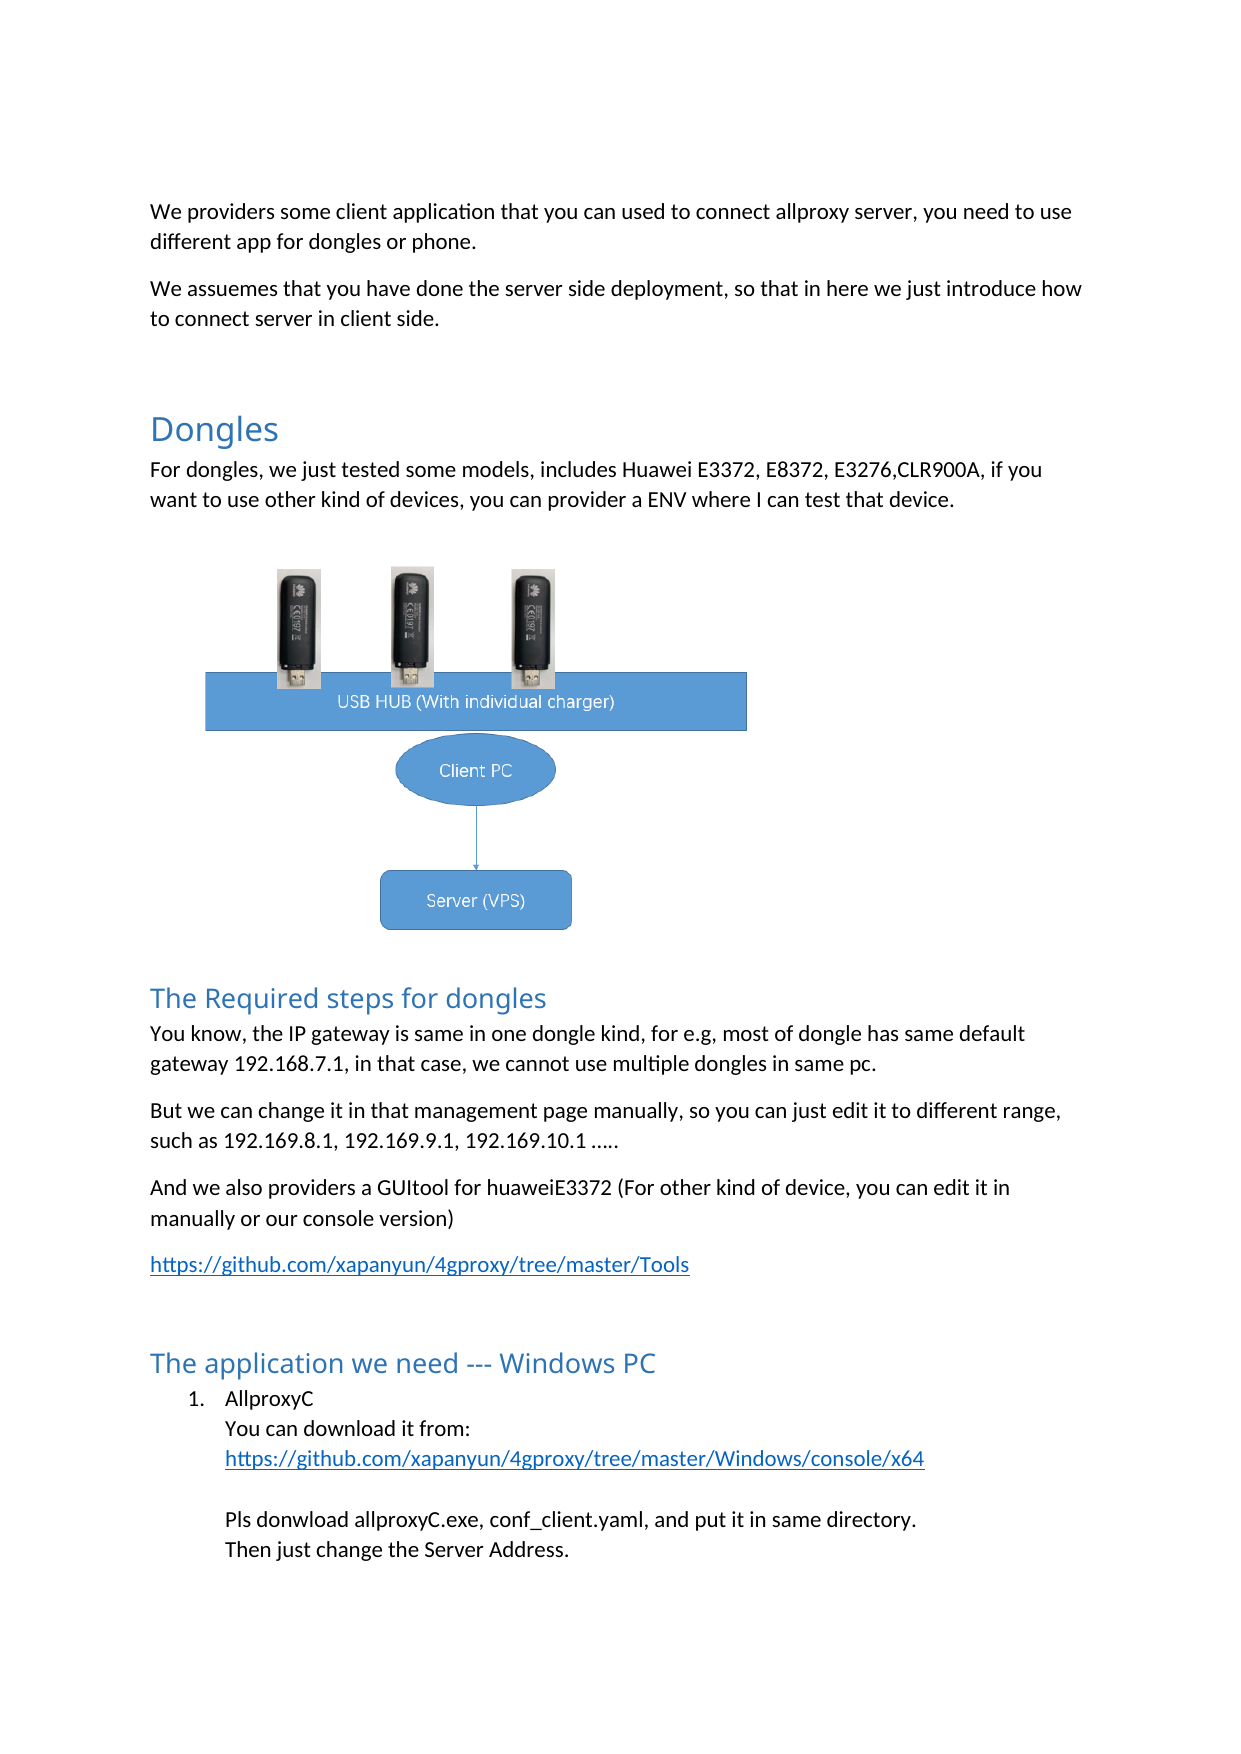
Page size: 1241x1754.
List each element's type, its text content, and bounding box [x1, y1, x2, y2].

text For dongles, we just tested some models, includes Huawei E3372, E8372, E3276,CLR900A, if you want to use other kind of devices, you can provider a ENV where I can test that device. [150, 455, 1090, 513]
subtitle Dongles [150, 406, 1090, 452]
subtitle The application we need --- Windows PC [150, 1344, 1090, 1381]
list You can download it from: https://github.com/xapanyun/4gproxy/tree/master/Windows/console/x64 [225, 1414, 1090, 1473]
list Then just change the Server Address. [225, 1535, 1090, 1563]
text You know, the IP gateway is same in one dongle kind, for e.g, most of dongle has same default gateway 192.168.7.1, in that case, we cannot use multiple dongles in same pc. [150, 1019, 1090, 1078]
picture [150, 532, 787, 961]
list AllproxyC [187, 1384, 1090, 1412]
text https://github.com/xapanyun/4gproxy/tree/master/Tools [150, 1251, 1090, 1279]
subtitle The Required steps for dongles [150, 979, 1090, 1016]
text We assuemes that you have done the server side deployment, so that in here we just introduce how to connect server in client side. [150, 274, 1090, 332]
list Pls donwload allproxyC.exe, conf_client.yaml, and put it in same directory. [225, 1505, 1090, 1533]
text And we also providers a GUItool for huaweiE3372 (For other kind of device, you can edit it in manually or our console version) [150, 1173, 1090, 1232]
text We providers some client application that you can used to connect allproxy server, you need to use different app for dongles or phone. [150, 197, 1090, 255]
text But we can change it in that management page manually, so you can just edit it to different range, such as 192.169.8.1, 192.169.9.1, 192.169.10.1 ….. [150, 1096, 1090, 1155]
